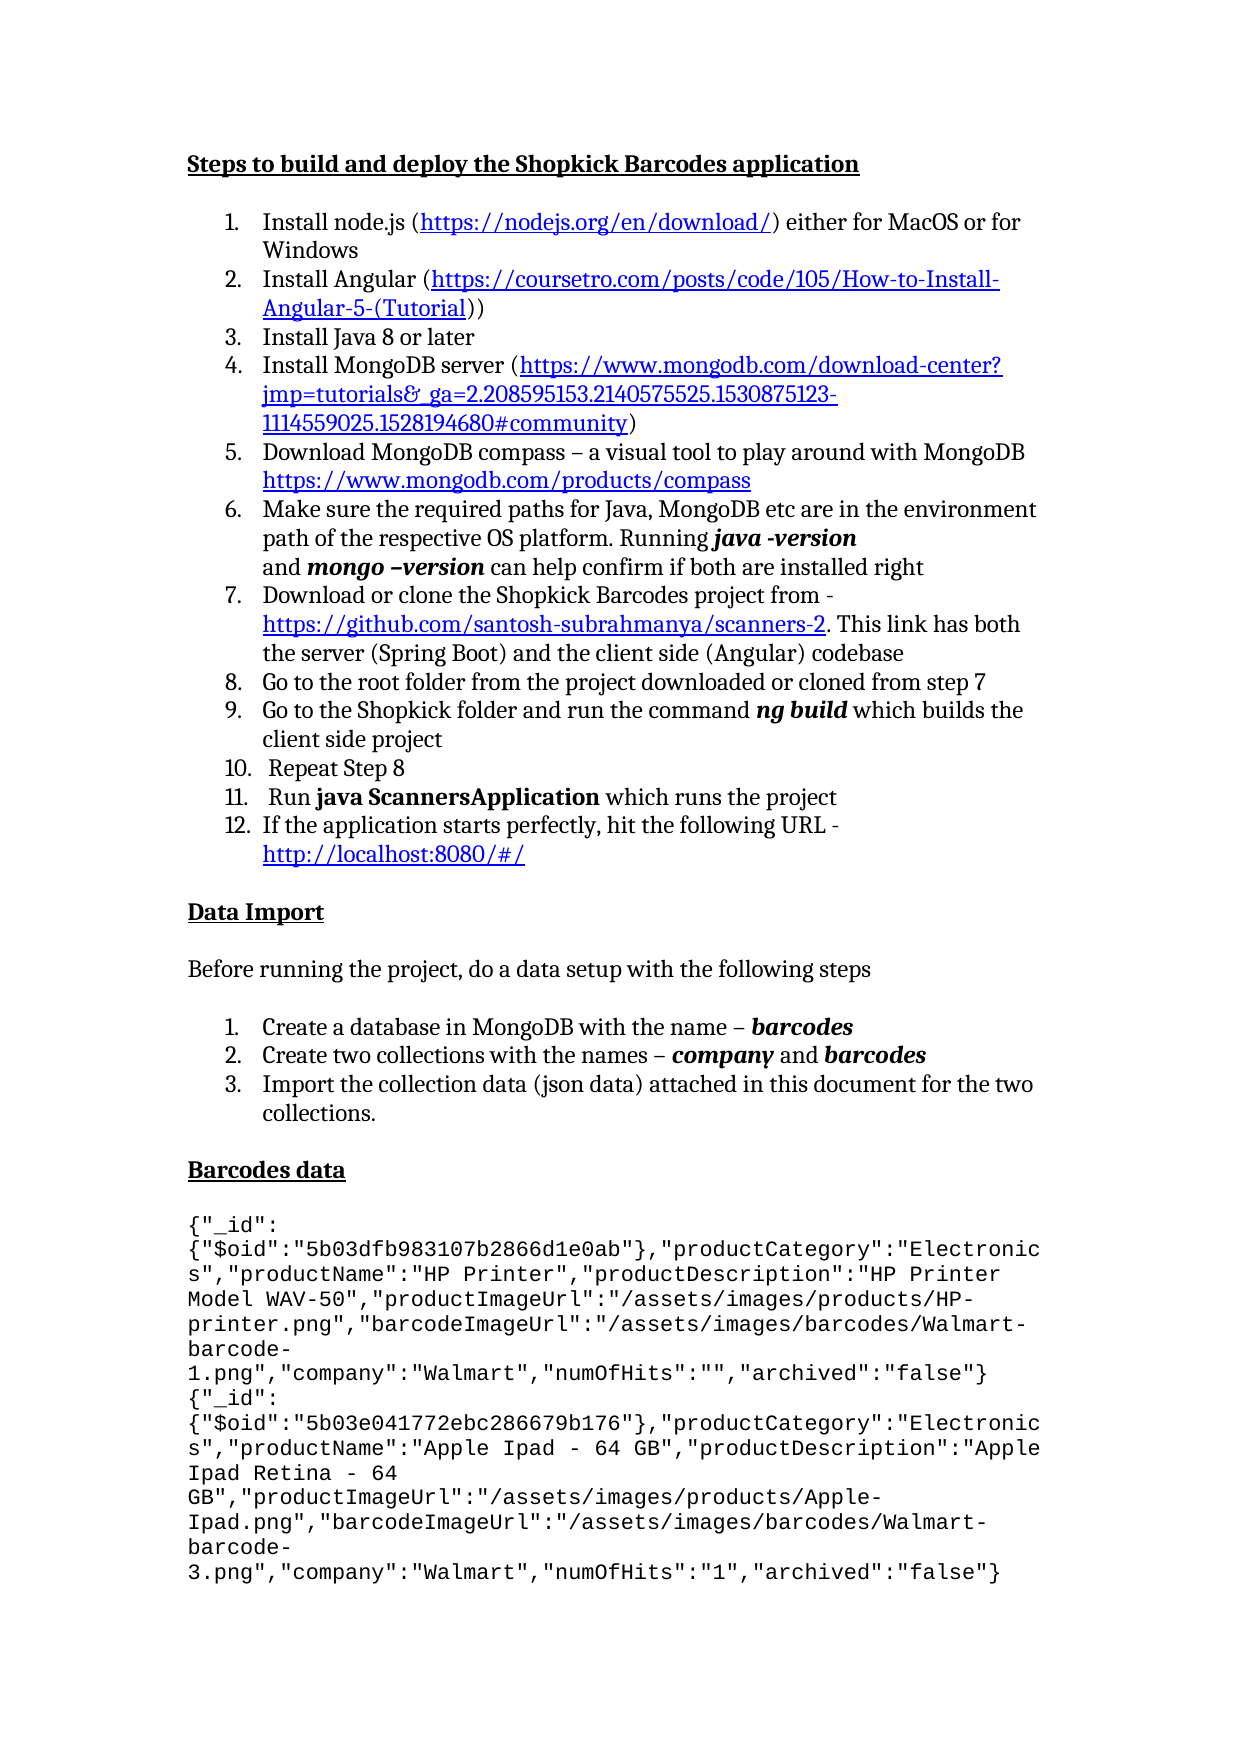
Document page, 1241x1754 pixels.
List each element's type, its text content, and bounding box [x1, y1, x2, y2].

text {"_id":{"$oid":"5b03dfb983107b2866d1e0ab"},"productCategory":"Electronics","productName":"HP Printer","productDescription":"HP Printer Model WAV-50","productImageUrl":"/assets/images/products/HP-printer.png","barcodeImageUrl":"/assets/images/barcodes/Walmart-barcode-1.png","company":"Walmart","numOfHits":"","archived":"false"} [187, 1214, 1053, 1387]
list Run java ScannersApplication which runs the project [225, 782, 1053, 811]
list Install Angular (https://coursetro.com/posts/code/105/How-to-Install-Angular-5-(Tutorial)) [225, 265, 1053, 322]
list Download or clone the Shopkick Barcodes project from - https://github.com/santosh-subrahmanya/scanners-2. This link has both the server (Spring Boot) and the client side (Angular) codebase [225, 581, 1053, 667]
list Install Java 8 or later [225, 322, 1053, 351]
list Import the collection data (json data) attached in this document for the two collections. [225, 1070, 1053, 1127]
list Install MongoDB server (https://www.mongodb.com/download-center?jmp=tutorials&_ga=2.208595153.2140575525.1530875123-1114559025.1528194680#community) [225, 351, 1053, 437]
list Repeat Step 8 [225, 754, 1053, 782]
list Make sure the required paths for Java, MongoDB etc are in the environment path of the respective OS platform. Running java -version [225, 495, 1053, 552]
text Before running the project, do a data setup with the following steps [187, 955, 1053, 984]
text Steps to build and deploy the Shopkick Barcodes application [187, 150, 1053, 179]
list and mongo –version can help confirm if both are installed right [262, 552, 1053, 581]
list Go to the root folder from the project downloaded or cloned from step 7 [225, 667, 1053, 696]
list Create two collections with the names – company and barcodes [225, 1041, 1053, 1070]
list Install node.js (https://nodejs.org/en/download/) either for MacOS or for Windows [225, 207, 1053, 265]
list Go to the Shopkick folder and run the command ng build which builds the client side project [225, 696, 1053, 754]
list Download MongoDB compass – a visual tool to play around with MongoDB https://www.mongodb.com/products/compass [225, 437, 1053, 495]
text {"_id":{"$oid":"5b03e041772ebc286679b176"},"productCategory":"Electronics","productName":"Apple Ipad - 64 GB","productDescription":"Apple Ipad Retina - 64 GB","productImageUrl":"/assets/images/products/Apple-Ipad.png","barcodeImageUrl":"/assets/images/barcodes/Walmart-barcode-3.png","company":"Walmart","numOfHits":"1","archived":"false"} [187, 1387, 1053, 1586]
text Barcodes data [187, 1156, 1053, 1185]
text Data Import [187, 897, 1053, 926]
list If the application starts perfectly, hit the following URL - http://localhost:8080/#/ [225, 811, 1053, 869]
list Create a database in MongoDB with the name – barcodes [225, 1012, 1053, 1041]
